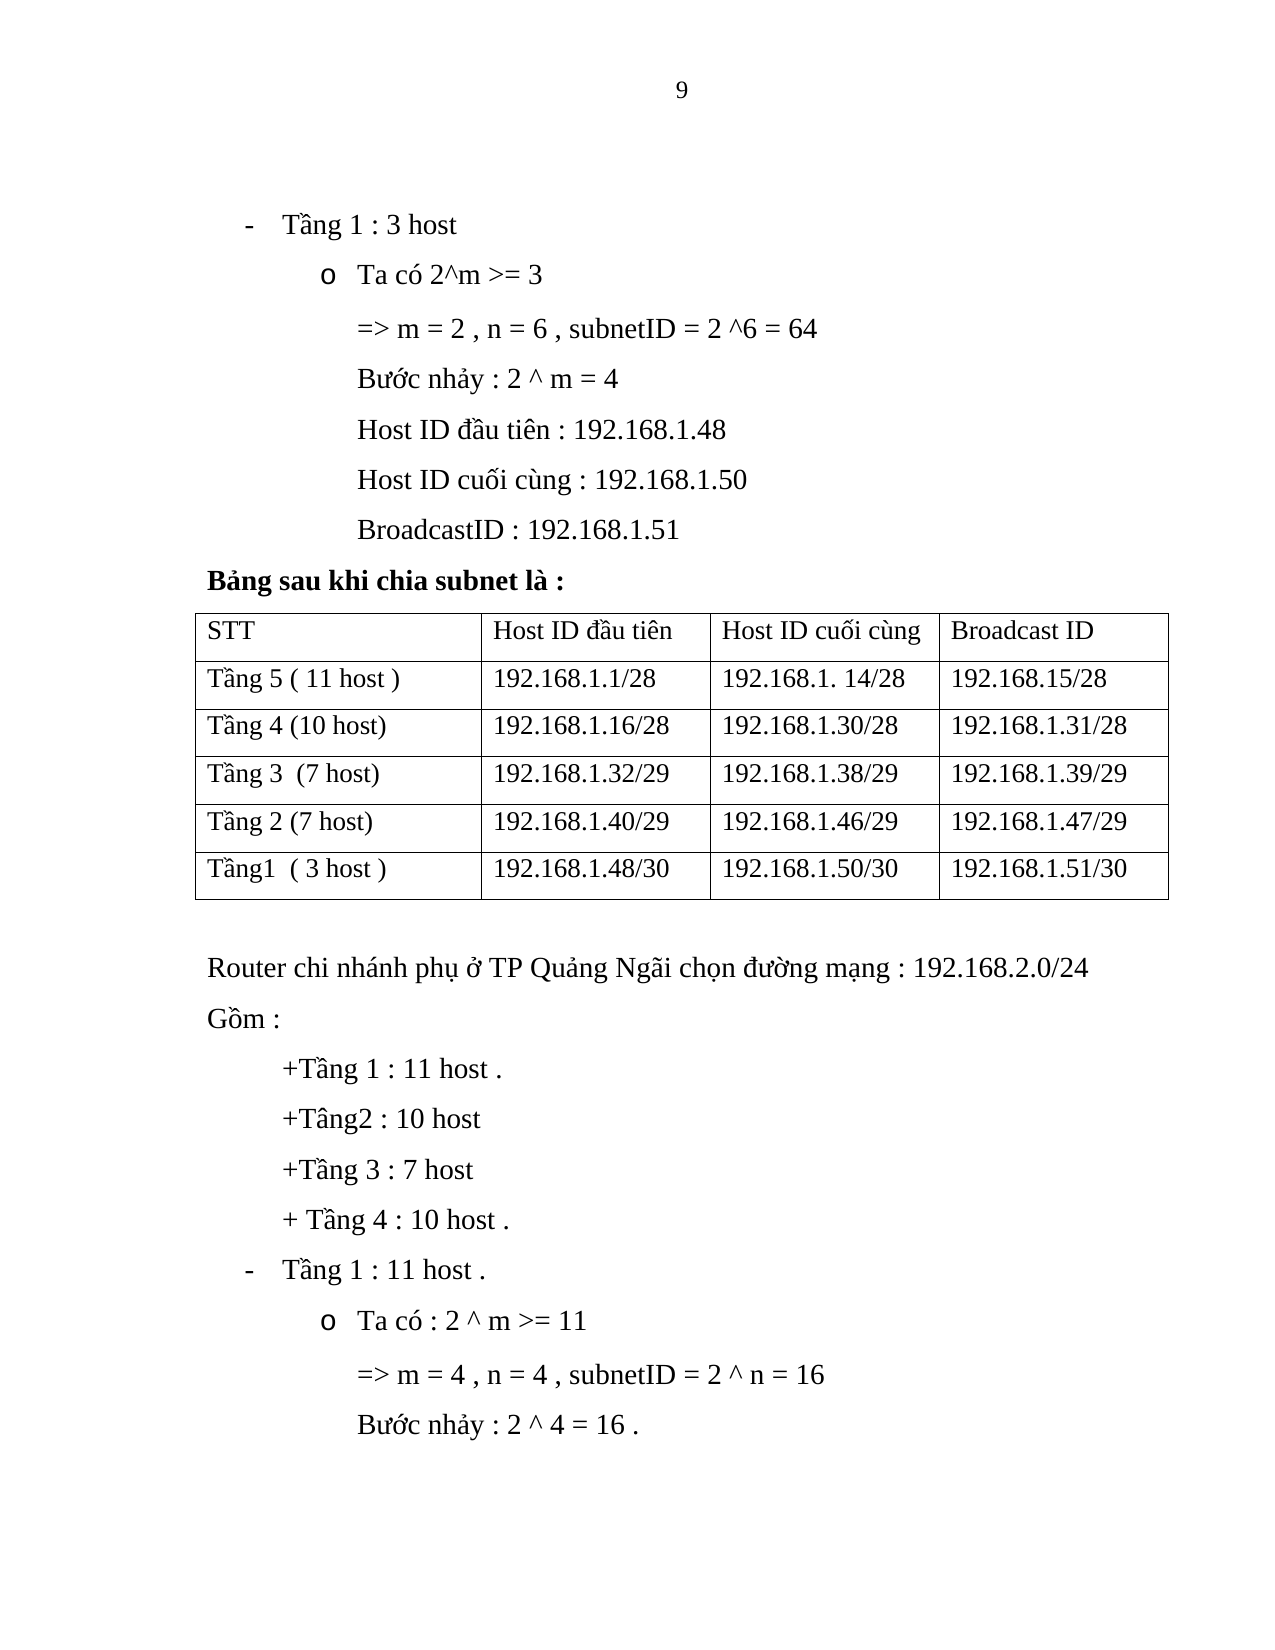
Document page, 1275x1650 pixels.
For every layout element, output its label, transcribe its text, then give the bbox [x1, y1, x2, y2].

table_header STT [196, 614, 481, 661]
table_cell 192.168.1.50/30 [711, 853, 939, 899]
table_cell Tầng 4 (10 host) [196, 710, 481, 756]
list Ta có 2^m >= 3 [319, 257, 1157, 293]
list Tầng 1 : 3 host [244, 207, 1157, 240]
text + Tầng 4 : 10 host . [282, 1202, 1157, 1236]
table_cell 192.168.1.47/29 [940, 805, 1168, 852]
table_cell 192.168.1.32/29 [482, 757, 710, 804]
table_cell 192.168.1.48/30 [482, 853, 710, 899]
table_cell 192.168.1.40/29 [482, 805, 710, 852]
table_cell 192.168.1. 14/28 [711, 662, 939, 708]
table_cell 192.168.1.38/29 [711, 757, 939, 804]
text Host ID cuối cùng : 192.168.1.50 [357, 462, 1157, 496]
table_cell 192.168.1.46/29 [711, 805, 939, 852]
table_cell 192.168.1.16/28 [482, 710, 710, 756]
table_cell 192.168.15/28 [940, 662, 1168, 708]
table_header Host ID đầu tiên [482, 614, 710, 661]
table_cell 192.168.1.30/28 [711, 710, 939, 756]
list Tầng 1 : 11 host . [244, 1252, 1157, 1286]
table_cell Tầng1 ( 3 host ) [196, 853, 481, 899]
text Router chi nhánh phụ ở TP Quảng Ngãi chọn đường mạng : 192.168.2.0/24 [207, 951, 1157, 984]
text Bước nhảy : 2 ^ m = 4 [357, 361, 1157, 395]
table_cell 192.168.1.39/29 [940, 757, 1168, 804]
text +Tâng2 : 10 host [282, 1102, 1157, 1135]
text Host ID đầu tiên : 192.168.1.48 [357, 412, 1157, 445]
table_cell Tầng 3 (7 host) [196, 757, 481, 804]
text BroadcastID : 192.168.1.51 [357, 512, 1157, 546]
text => m = 2 , n = 6 , subnetID = 2 ^6 = 64 [357, 311, 1157, 345]
table_cell Tầng 5 ( 11 host ) [196, 662, 481, 708]
table_cell 192.168.1.1/28 [482, 662, 710, 708]
list Ta có : 2 ^ m >= 11 [319, 1303, 1157, 1339]
table_header Broadcast ID [940, 614, 1168, 661]
text => m = 4 , n = 4 , subnetID = 2 ^ n = 16 [357, 1357, 1157, 1390]
text +Tầng 1 : 11 host . [282, 1051, 1157, 1085]
table_header Host ID cuối cùng [711, 614, 939, 661]
text +Tầng 3 : 7 host [282, 1152, 1157, 1185]
table_cell 192.168.1.31/28 [940, 710, 1168, 756]
text Bảng sau khi chia subnet là : [207, 563, 1157, 596]
text Gồm : [207, 1001, 1157, 1034]
table_cell Tầng 2 (7 host) [196, 805, 481, 852]
table_cell 192.168.1.51/30 [940, 853, 1168, 899]
text Bước nhảy : 2 ^ 4 = 16 . [357, 1407, 1157, 1441]
